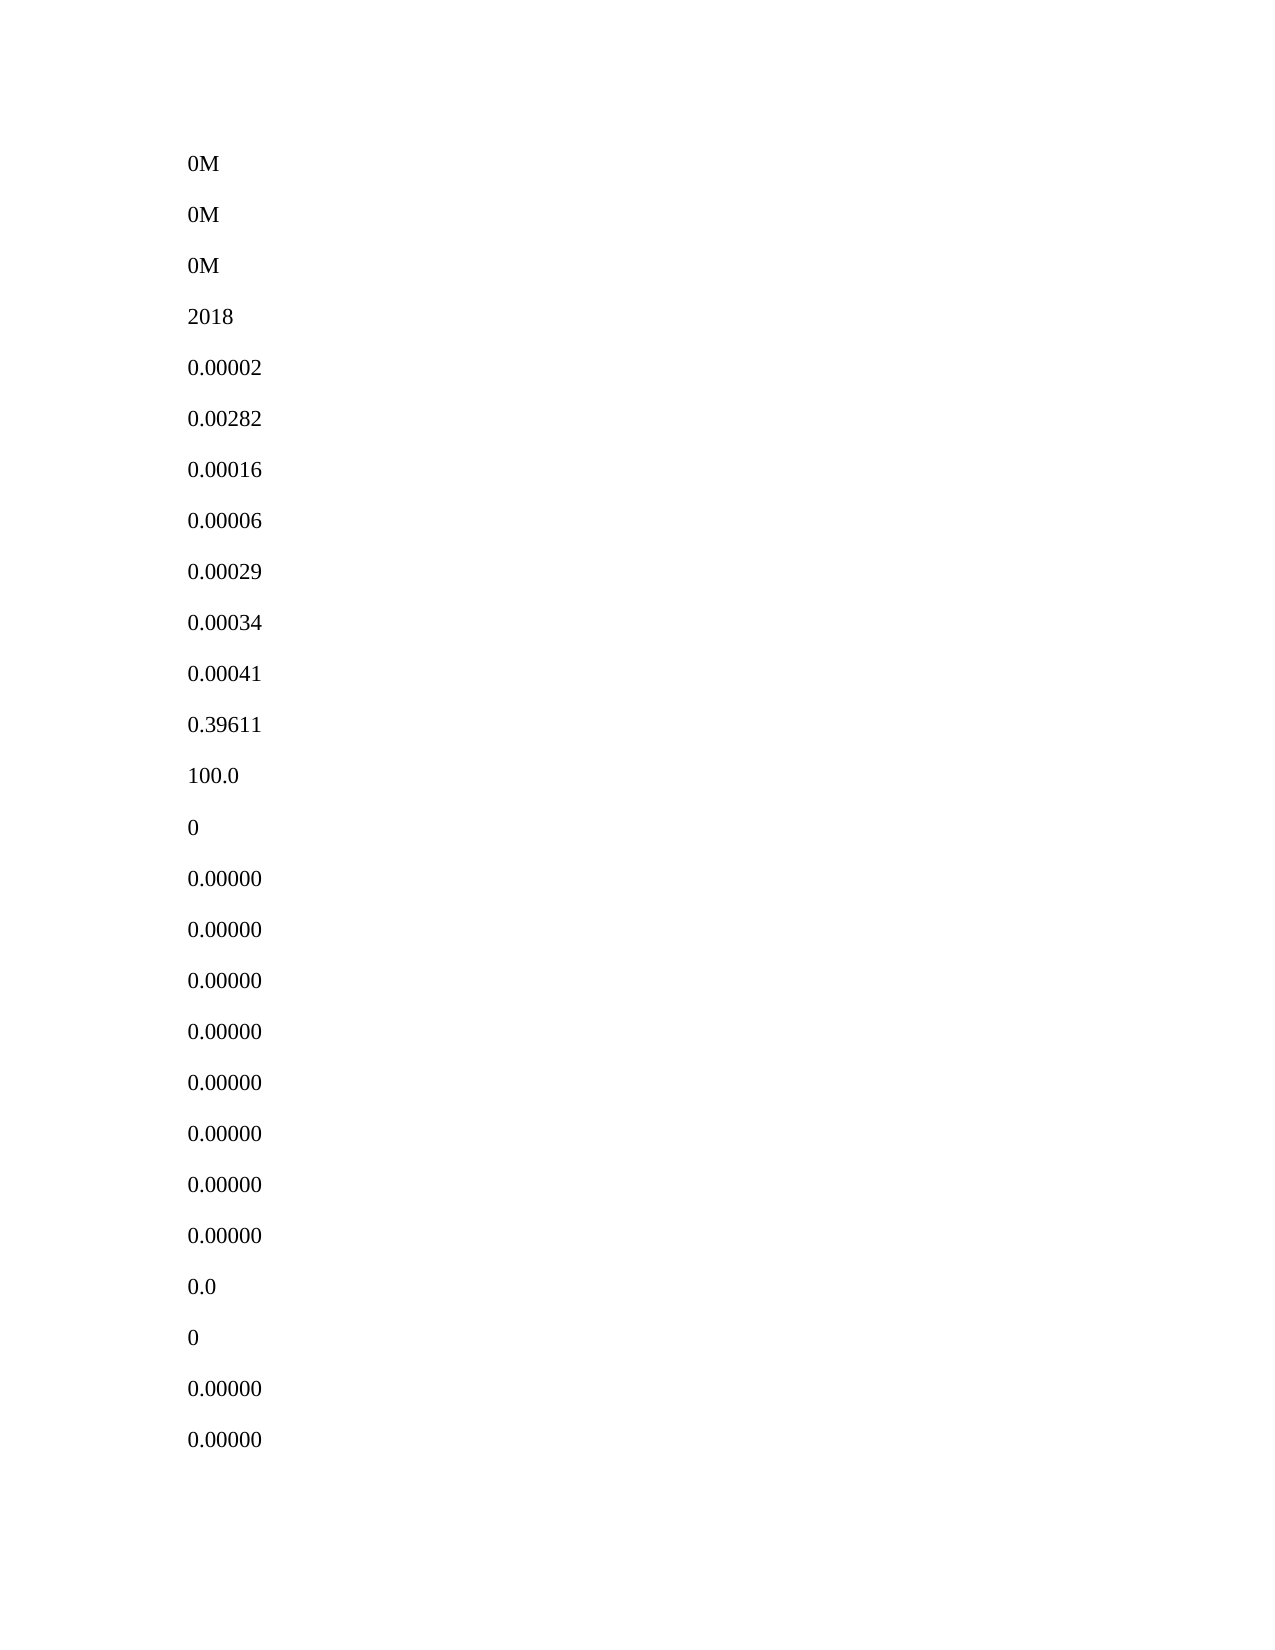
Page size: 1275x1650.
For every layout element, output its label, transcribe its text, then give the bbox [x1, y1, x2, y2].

table_cell 0.00006 [176, 507, 1076, 558]
table_cell 0.00000 [176, 1375, 1076, 1426]
table_cell 0.00000 [176, 1018, 1076, 1069]
table_cell 0.00000 [176, 916, 1076, 967]
table_cell 0M [176, 252, 1076, 303]
table_cell 0.00002 [176, 354, 1076, 405]
table_cell 0.00000 [176, 1426, 1076, 1477]
table_cell 0.0 [176, 1273, 1076, 1324]
table_cell 0.00000 [176, 967, 1076, 1018]
table_cell 100.0 [176, 763, 1076, 813]
table_cell 0.00282 [176, 405, 1076, 456]
table_cell 0.00000 [176, 865, 1076, 916]
table_cell 0.39611 [176, 711, 1076, 762]
table_cell 0.00000 [176, 1171, 1076, 1222]
table_cell 0M [176, 201, 1076, 252]
table_cell 0.00000 [176, 1120, 1076, 1171]
table_cell 0.00000 [176, 1069, 1076, 1120]
table_cell 0.00029 [176, 558, 1076, 609]
table_cell 0 [176, 1324, 1076, 1375]
table_header 0M [176, 150, 1076, 201]
table_cell 0.00034 [176, 609, 1076, 660]
table_cell 2018 [176, 303, 1076, 354]
table_cell 0 [176, 814, 1076, 864]
table_cell 0.00000 [176, 1222, 1076, 1273]
table_cell 0.00041 [176, 660, 1076, 711]
table_cell 0.00016 [176, 456, 1076, 507]
